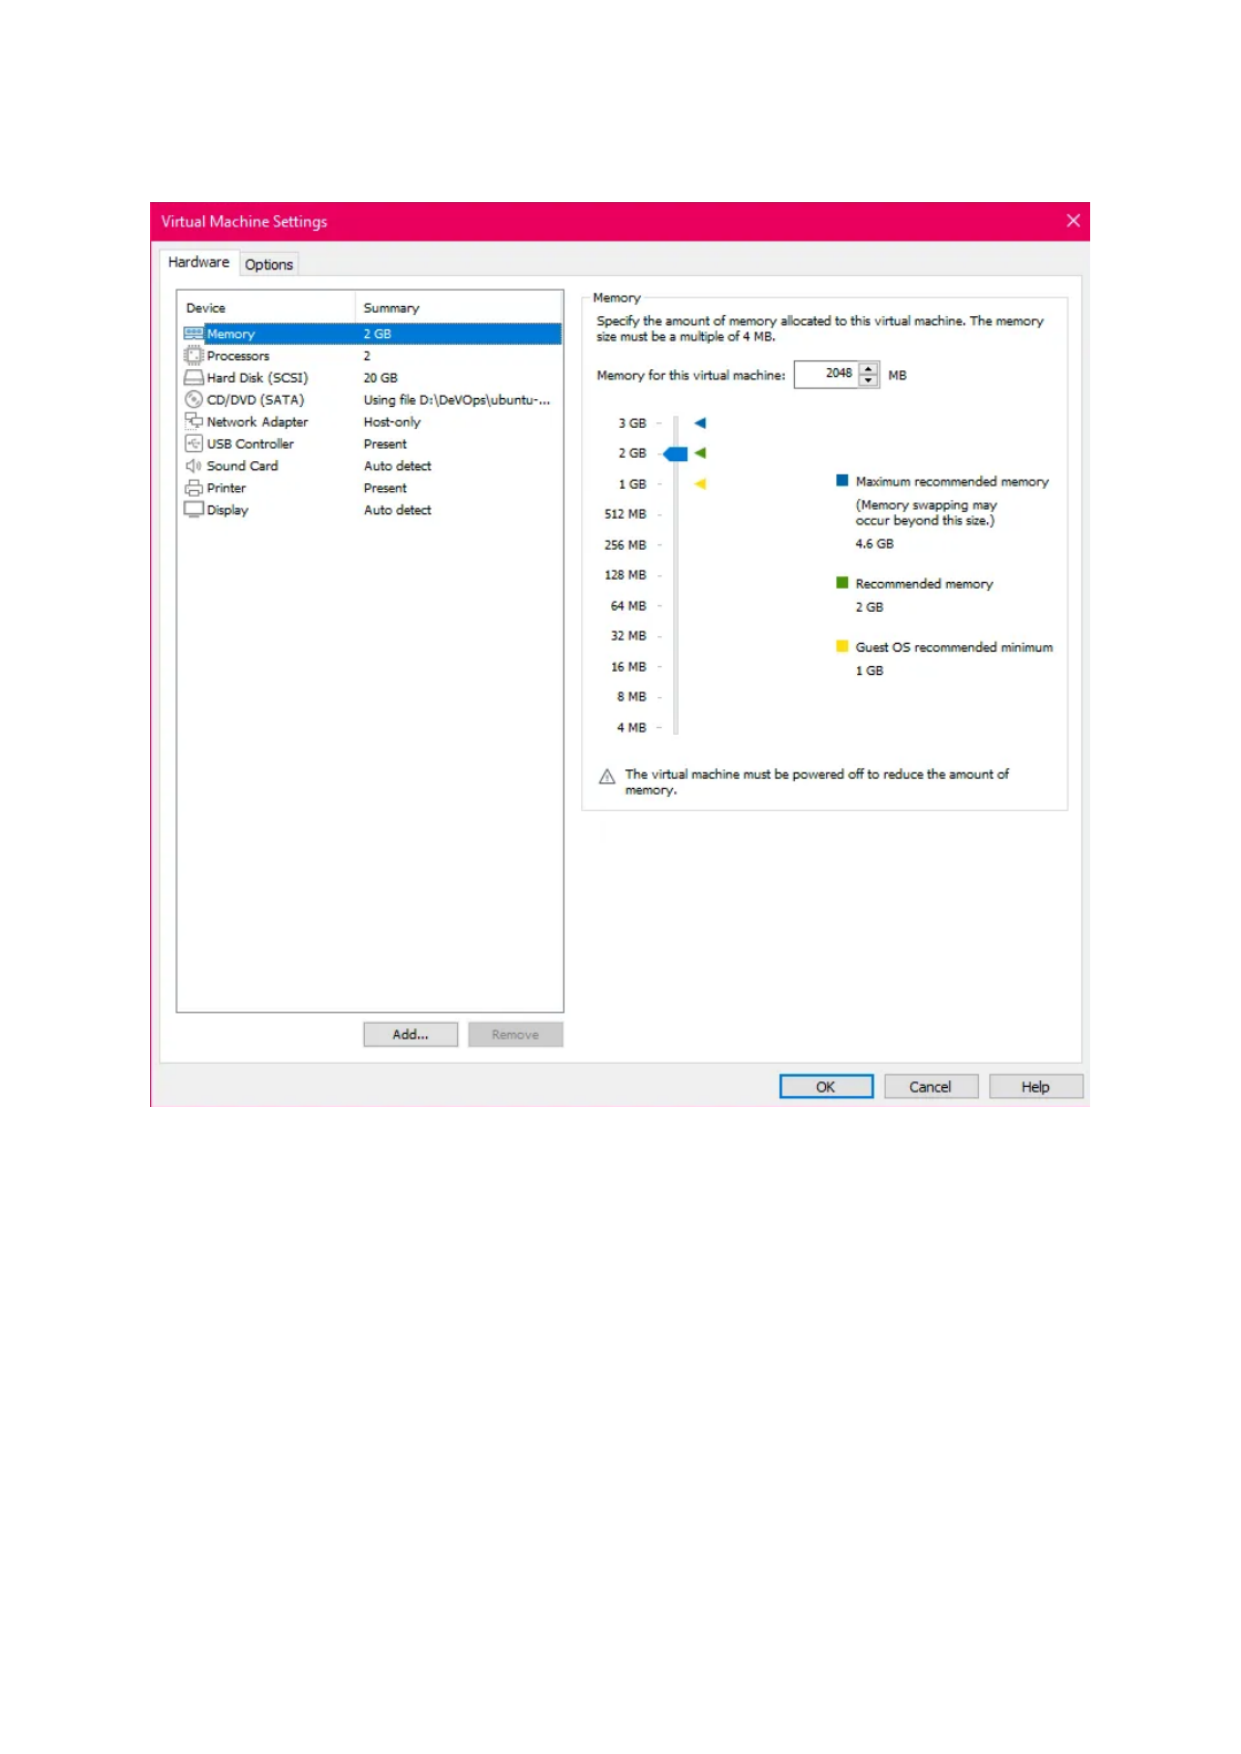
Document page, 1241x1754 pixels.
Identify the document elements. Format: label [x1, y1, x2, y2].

picture [150, 202, 1091, 1107]
